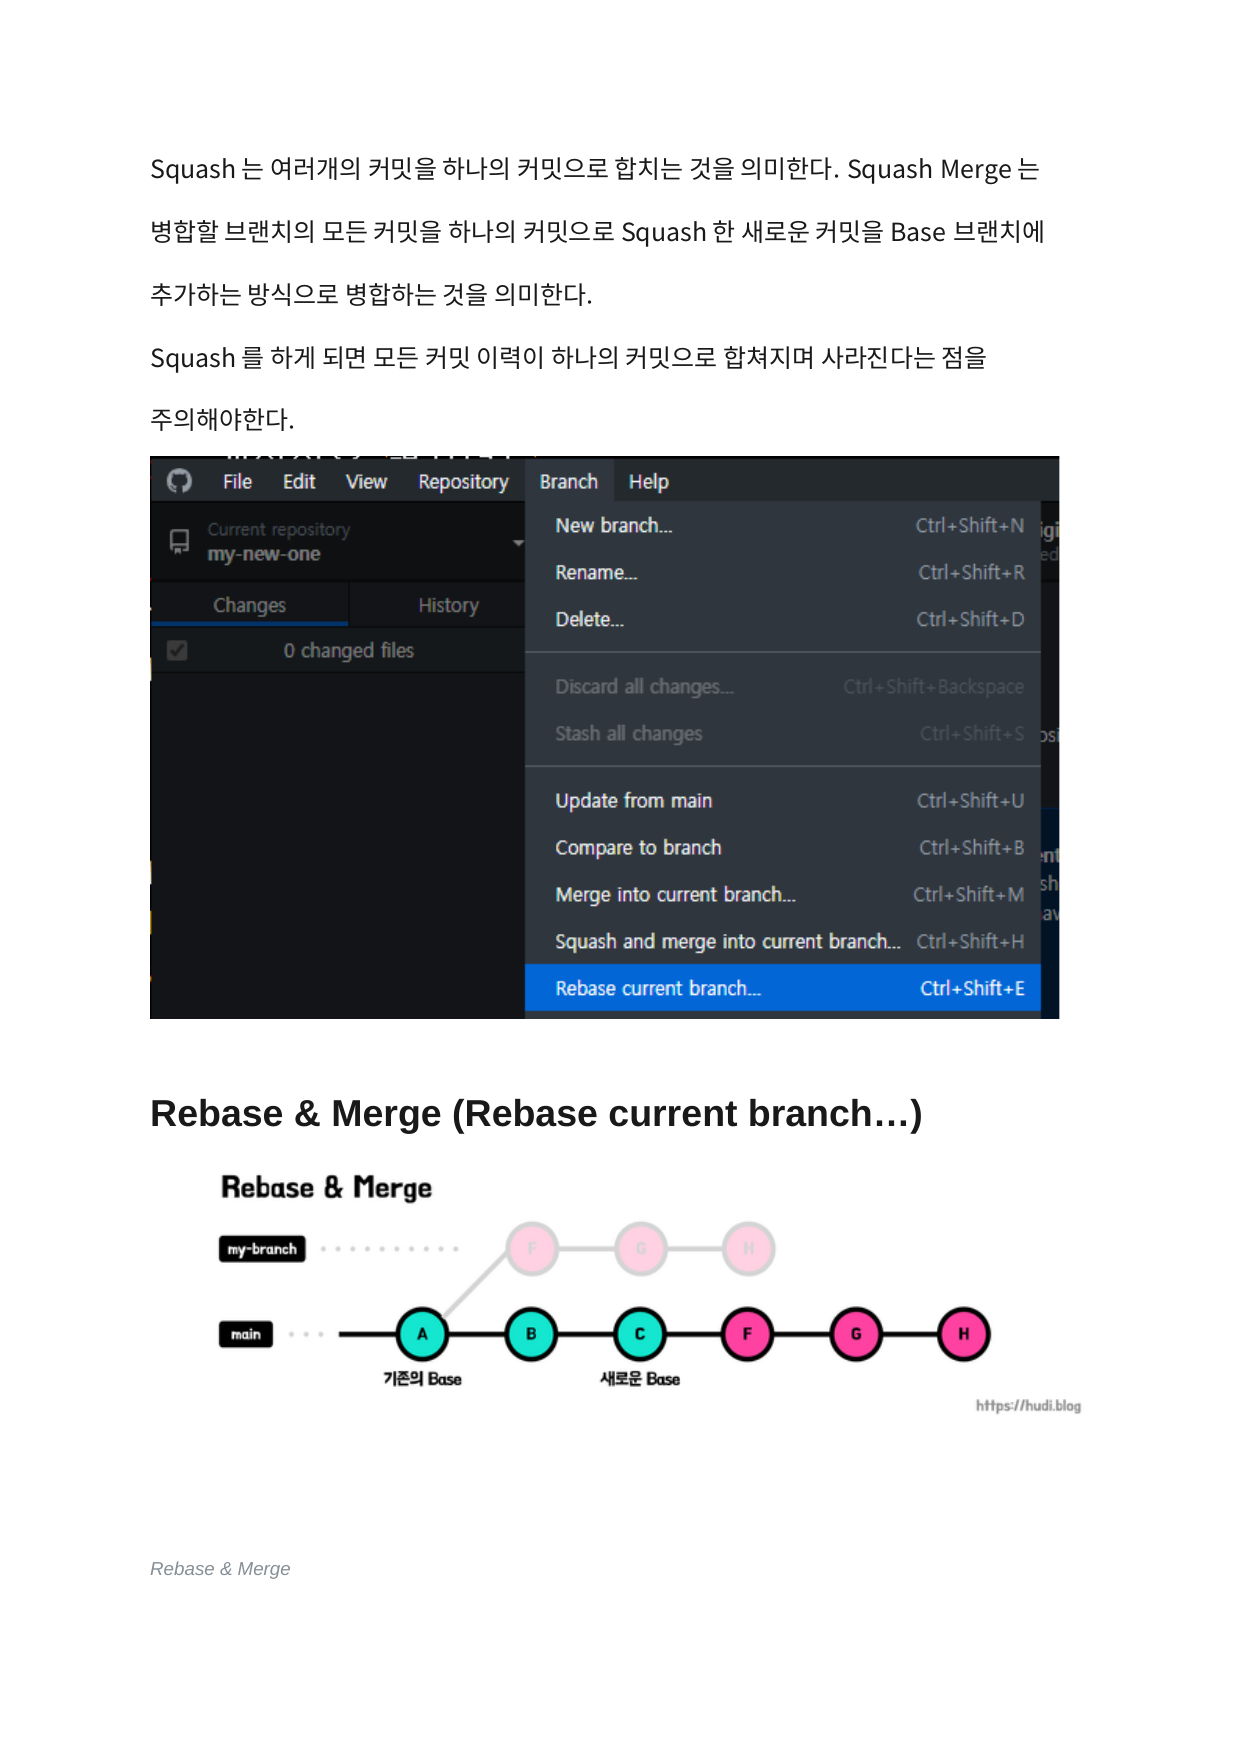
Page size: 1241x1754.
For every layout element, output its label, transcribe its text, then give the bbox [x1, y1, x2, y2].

text Rebase & Merge [150, 1558, 1090, 1579]
picture [150, 456, 1060, 1019]
picture [150, 1153, 1091, 1422]
